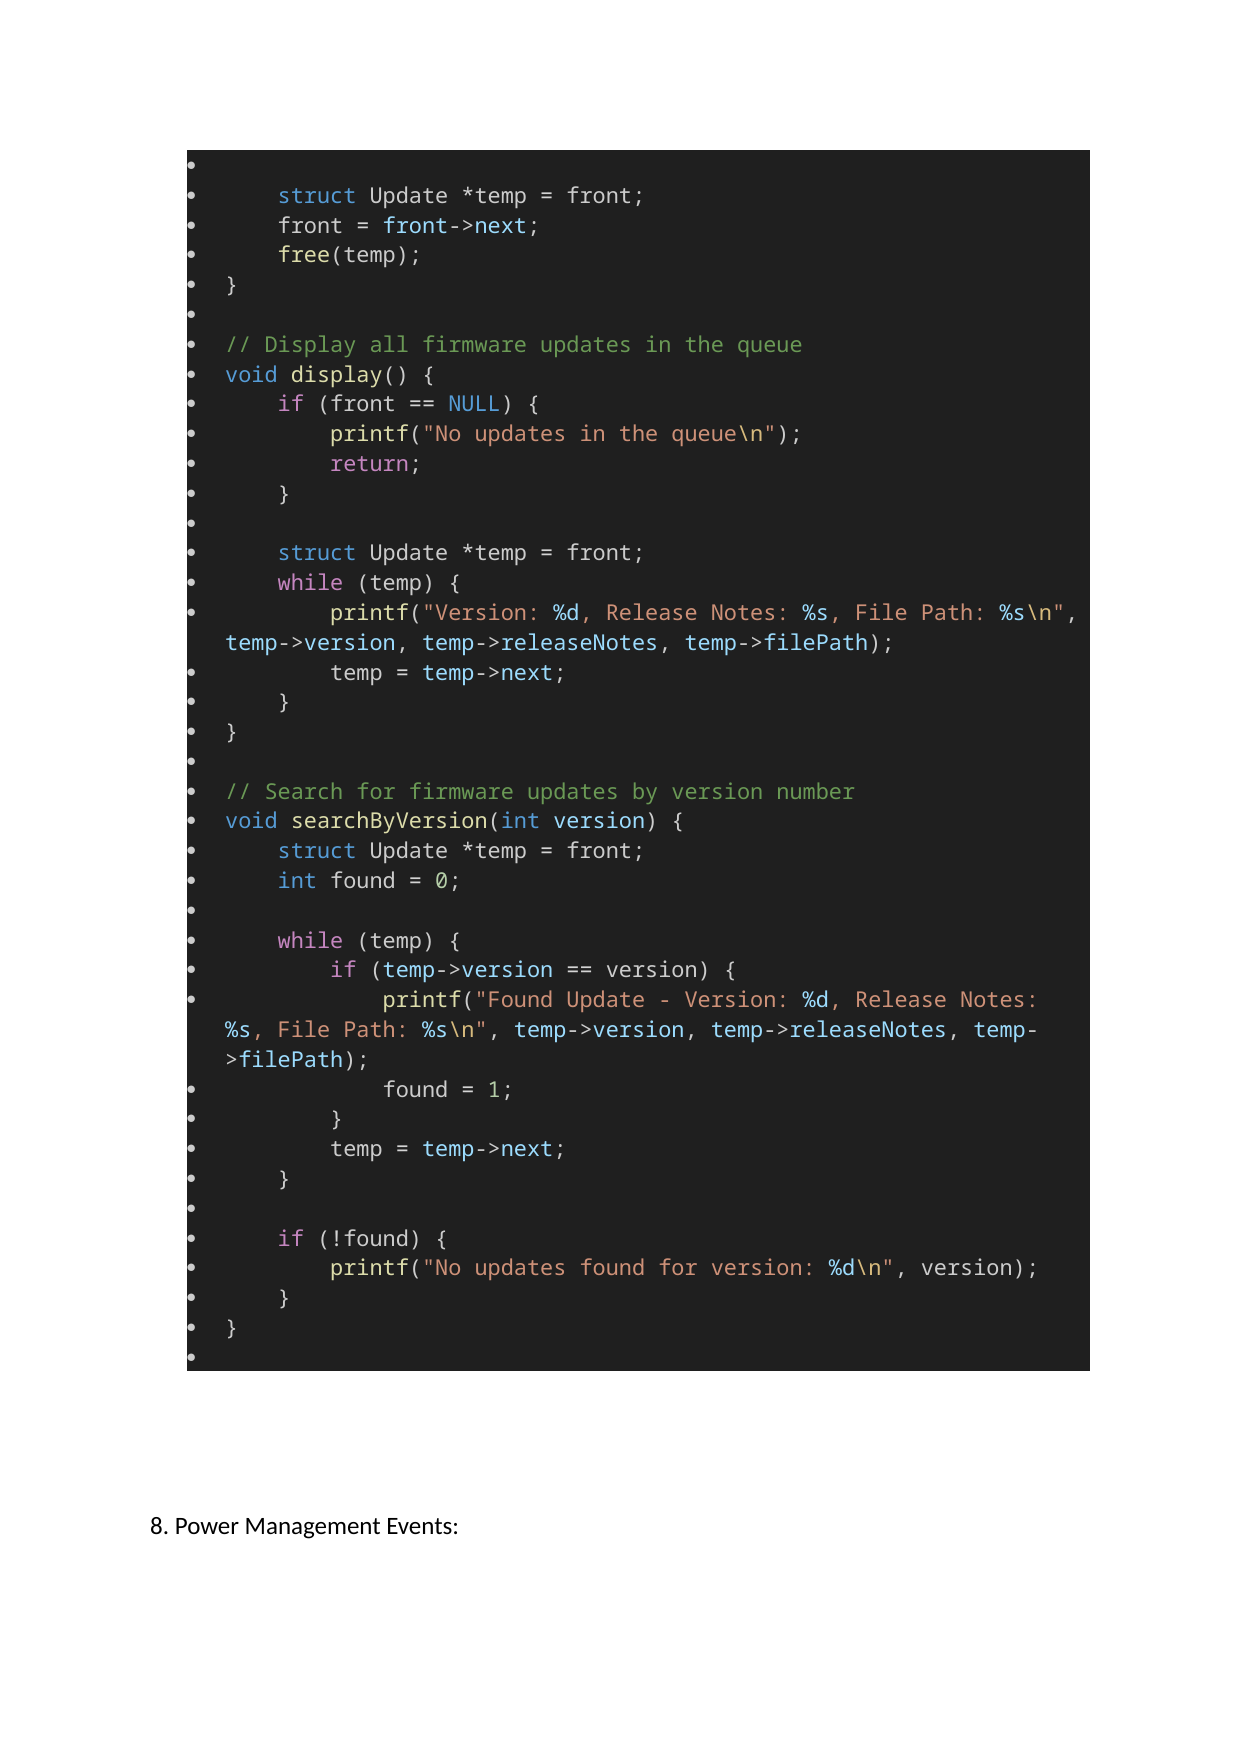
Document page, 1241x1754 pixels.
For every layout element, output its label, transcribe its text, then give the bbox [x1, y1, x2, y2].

list temp = temp->next; [187, 656, 1090, 686]
list temp = temp->next; [187, 1133, 1090, 1163]
list } [187, 716, 1090, 746]
text 8. Power Management Events: [150, 1510, 1090, 1540]
list found = 1; [187, 1073, 1090, 1103]
list struct Update *temp = front; [187, 180, 1090, 209]
list void searchByVersion(int version) { [187, 805, 1090, 835]
list } [187, 478, 1090, 507]
list } [187, 1103, 1090, 1133]
list } [187, 1312, 1090, 1342]
list front = front->next; [187, 209, 1090, 239]
list struct Update *temp = front; [187, 835, 1090, 865]
list if (!found) { [187, 1222, 1090, 1252]
list void display() { [187, 358, 1090, 388]
list // Search for firmware updates by version number [187, 776, 1090, 805]
list printf("Version: %d, Release Notes: %s, File Path: %s\n", temp->version, temp->releaseNotes, temp->filePath); [187, 597, 1090, 656]
list struct Update *temp = front; [187, 537, 1090, 567]
list while (temp) { [187, 567, 1090, 597]
list printf("Found Update - Version: %d, Release Notes: %s, File Path: %s\n", temp->version, temp->releaseNotes, temp->filePath); [187, 984, 1090, 1073]
list while (temp) { [187, 924, 1090, 954]
list printf("No updates found for version: %d\n", version); [187, 1252, 1090, 1282]
list } [187, 686, 1090, 716]
list } [187, 1282, 1090, 1312]
list free(temp); [187, 239, 1090, 269]
list printf("No updates in the queue\n"); [187, 418, 1090, 448]
list // Display all firmware updates in the queue [187, 329, 1090, 358]
list if (temp->version == version) { [187, 954, 1090, 984]
list if (front == NULL) { [187, 388, 1090, 418]
list } [187, 1163, 1090, 1193]
list } [187, 269, 1090, 299]
list int found = 0; [187, 865, 1090, 895]
list return; [187, 448, 1090, 478]
